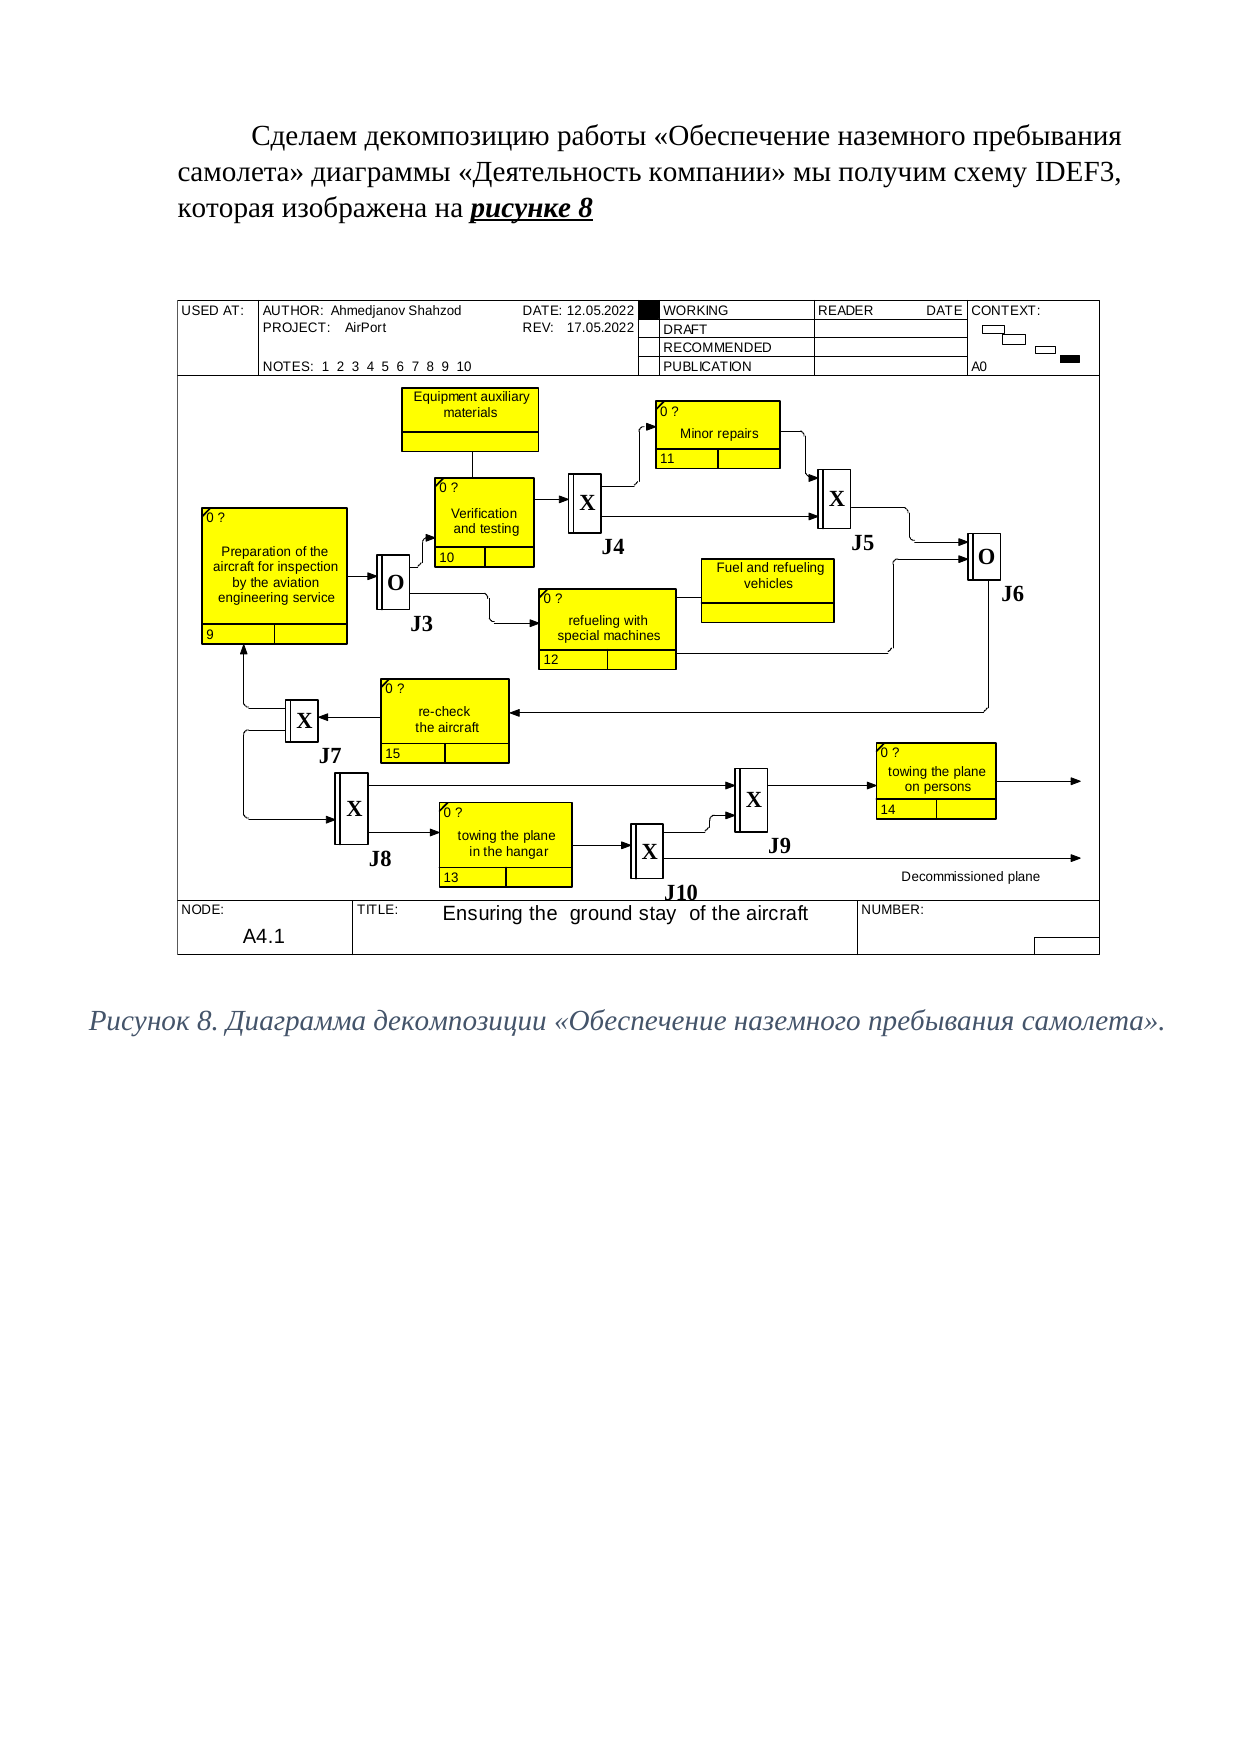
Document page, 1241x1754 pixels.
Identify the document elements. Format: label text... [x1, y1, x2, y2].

text Сделаем декомпозицию работы «Обеспечение наземного пребывания самолета» диаграммы «Деятельность компании» мы получим схему IDEF3, которая изображена на рисунке 8 [177, 118, 1152, 224]
text Рисунок 8. Диаграмма декомпозиции «Обеспечение наземного пребывания самолета». [88, 1003, 1181, 1036]
